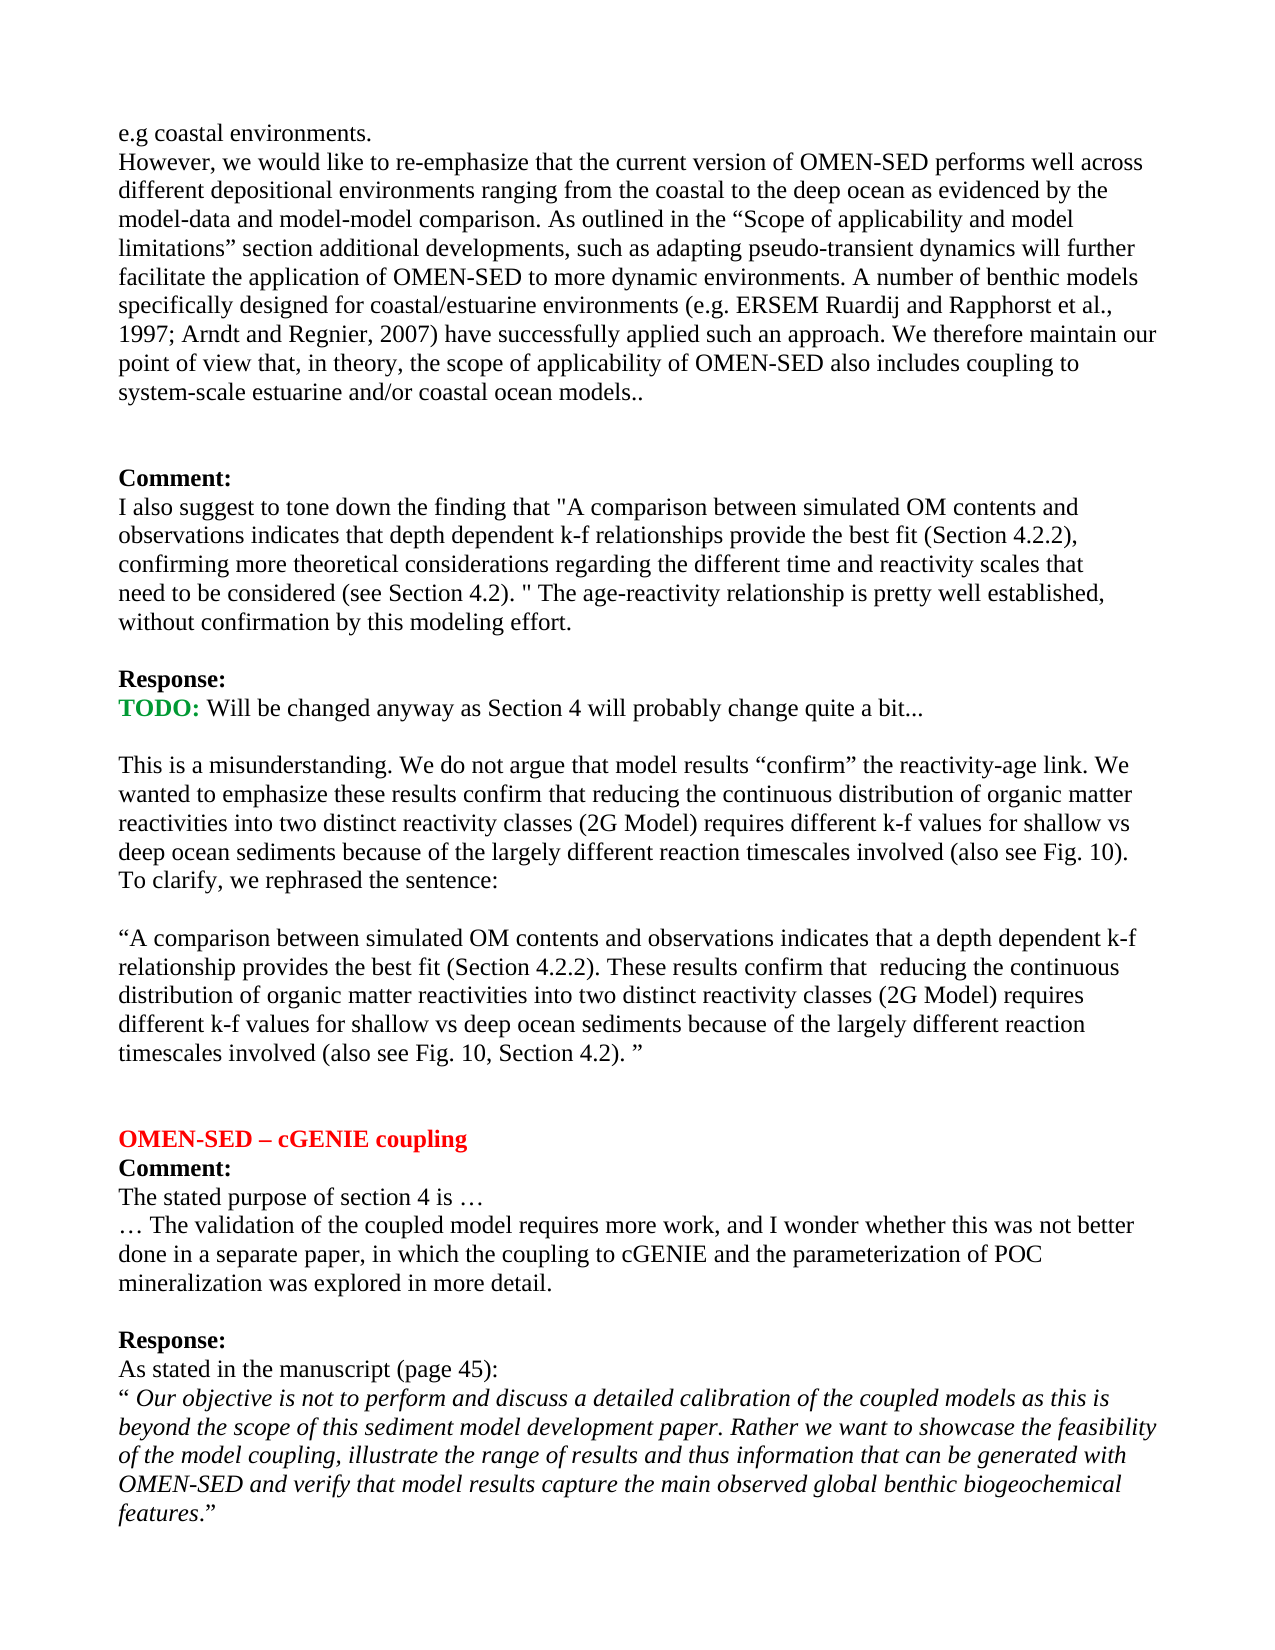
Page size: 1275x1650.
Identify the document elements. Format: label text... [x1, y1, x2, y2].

text This is a misunderstanding. We do not argue that model results “confirm” the reactivity-age link. We wanted to emphasize these results confirm that reducing the continuous distribution of organic matter reactivities into two distinct reactivity classes (2G Model) requires different k-f values for shallow vs deep ocean sediments because of the largely different reaction timescales involved (also see Fig. 10). To clarify, we rephrased the sentence: [118, 751, 1157, 894]
text As stated in the manuscript (page 45): [118, 1354, 1157, 1383]
text The stated purpose of section 4 is … [118, 1182, 1157, 1211]
text TODO: Will be changed anyway as Section 4 will probably change quite a bit... [118, 693, 1157, 722]
text … The validation of the coupled model requires more work, and I wonder whether this was not better done in a separate paper, in which the coupling to cGENIE and the parameterization of POC mineralization was explored in more detail. [118, 1211, 1157, 1297]
text Response: [118, 1326, 1157, 1354]
text “A comparison between simulated OM contents and observations indicates that a depth dependent k-f relationship provides the best fit (Section 4.2.2). These results confirm that reducing the continuous distribution of organic matter reactivities into two distinct reactivity classes (2G Model) requires different k-f values for shallow vs deep ocean sediments because of the largely different reaction timescales involved (also see Fig. 10, Section 4.2). ” [118, 923, 1157, 1067]
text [118, 118, 1157, 147]
text “ Our objective is not to perform and discuss a detailed calibration of the coupled models as this is beyond the scope of this sediment model development paper. Rather we want to showcase the feasibility of the model coupling, illustrate the range of results and thus information that can be generated with OMEN-SED and verify that model results capture the main observed global benthic biogeochemical features.” [118, 1383, 1157, 1527]
text OMEN-SED – cGENIE coupling [118, 1124, 1157, 1153]
text However, we would like to re-emphasize that the current version of OMEN-SED performs well across different depositional environments ranging from the coastal to the deep ocean as evidenced by the model-data and model-model comparison. As outlined in the “Scope of applicability and model limitations” section additional developments, such as adapting pseudo-transient dynamics will further facilitate the application of OMEN-SED to more dynamic environments. A number of benthic models specifically designed for coastal/estuarine environments (e.g. ERSEM Ruardij and Rapphorst et al., 1997; Arndt and Regnier, 2007) have successfully applied such an approach. We therefore maintain our point of view that, in theory, the scope of applicability of OMEN-SED also includes coupling to system-scale estuarine and/or coastal ocean models.. [118, 147, 1157, 406]
text Comment: [118, 1153, 1157, 1182]
text Comment: [118, 463, 1157, 492]
text Response: [118, 664, 1157, 693]
text need to be considered (see Section 4.2). " The age-reactivity relationship is pretty well established, without confirmation by this modeling effort. [118, 578, 1157, 636]
text I also suggest to tone down the finding that "A comparison between simulated OM contents and observations indicates that depth dependent k-f relationships provide the best fit (Section 4.2.2), confirming more theoretical considerations regarding the different time and reactivity scales that [118, 492, 1157, 578]
